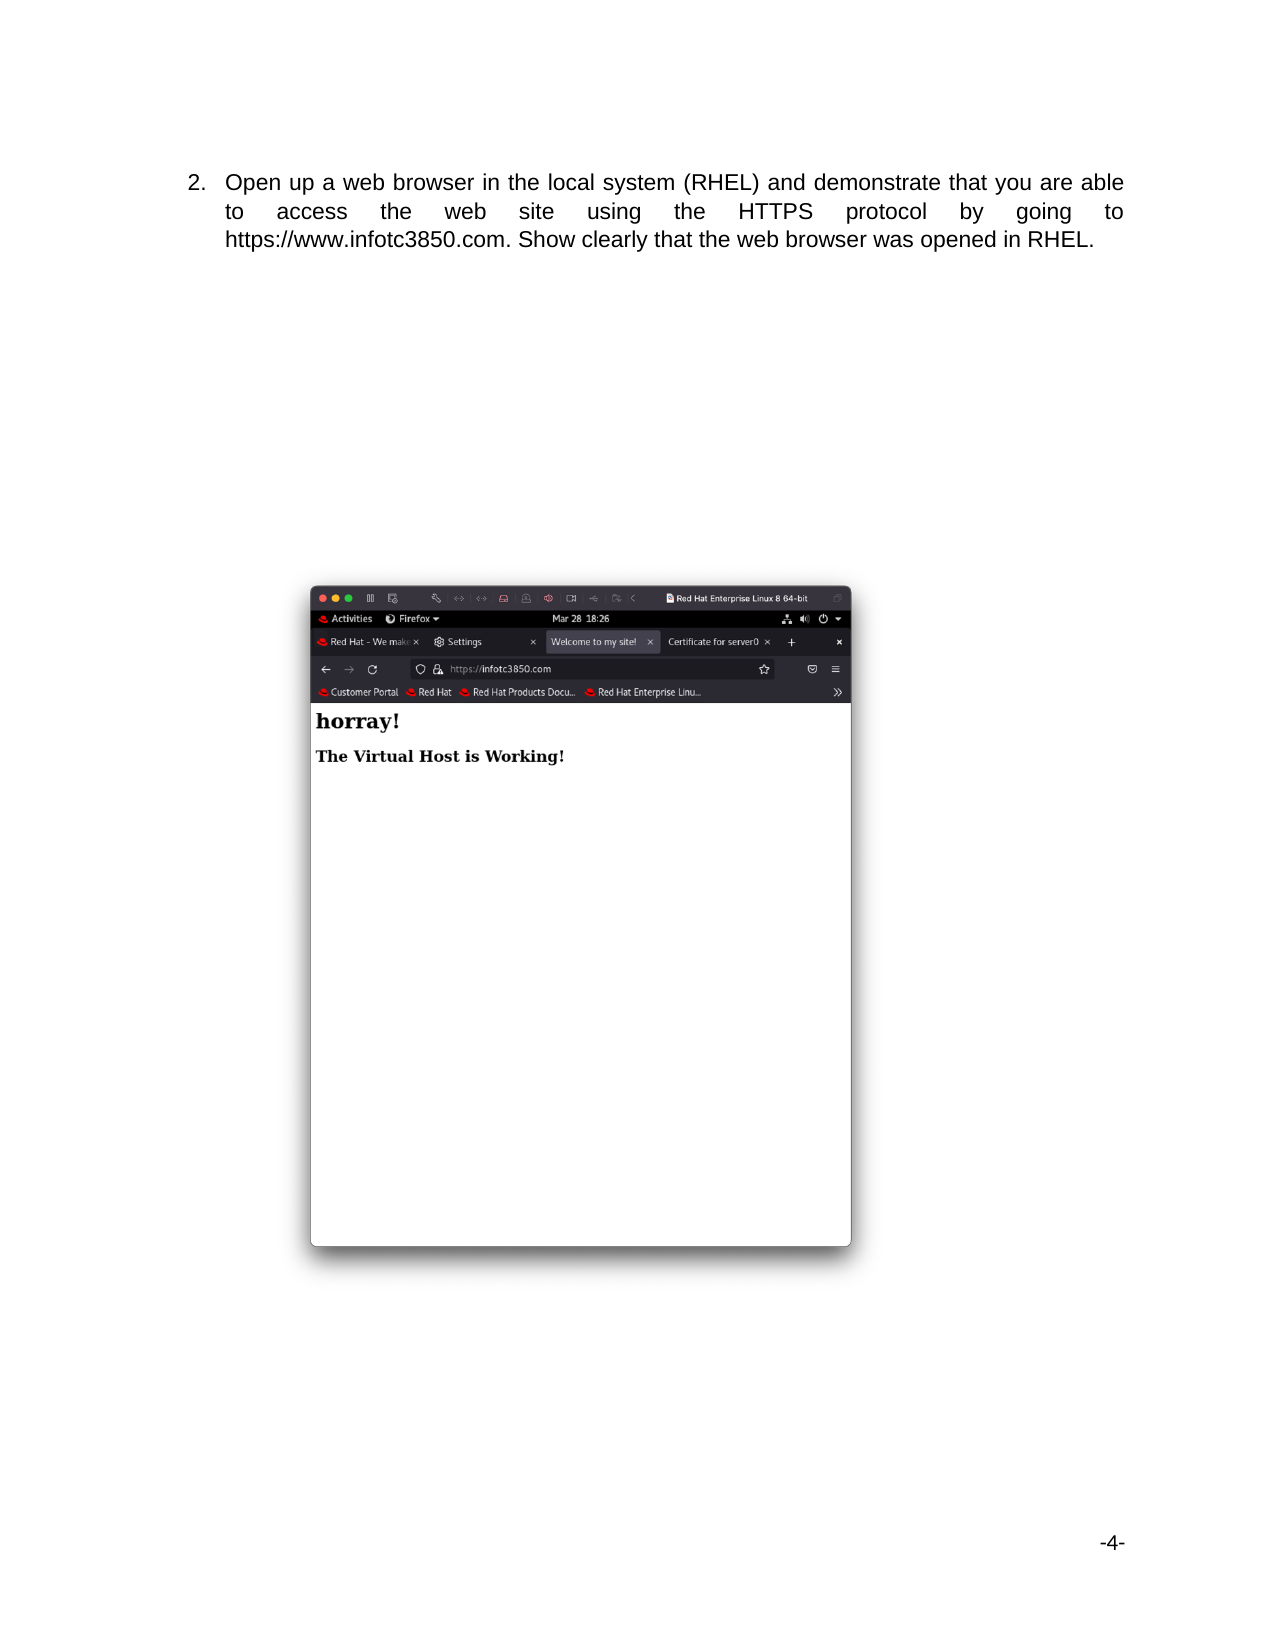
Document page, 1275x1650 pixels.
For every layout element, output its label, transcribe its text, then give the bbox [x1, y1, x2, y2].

picture [274, 561, 887, 1294]
list Open up a web browser in the local system (RHEL) and demonstrate that you are able to access the web site using the HTTPS protocol by going to https://www.infotc3850.com. Show clearly that the web browser was opened in RHEL. [187, 169, 1125, 253]
